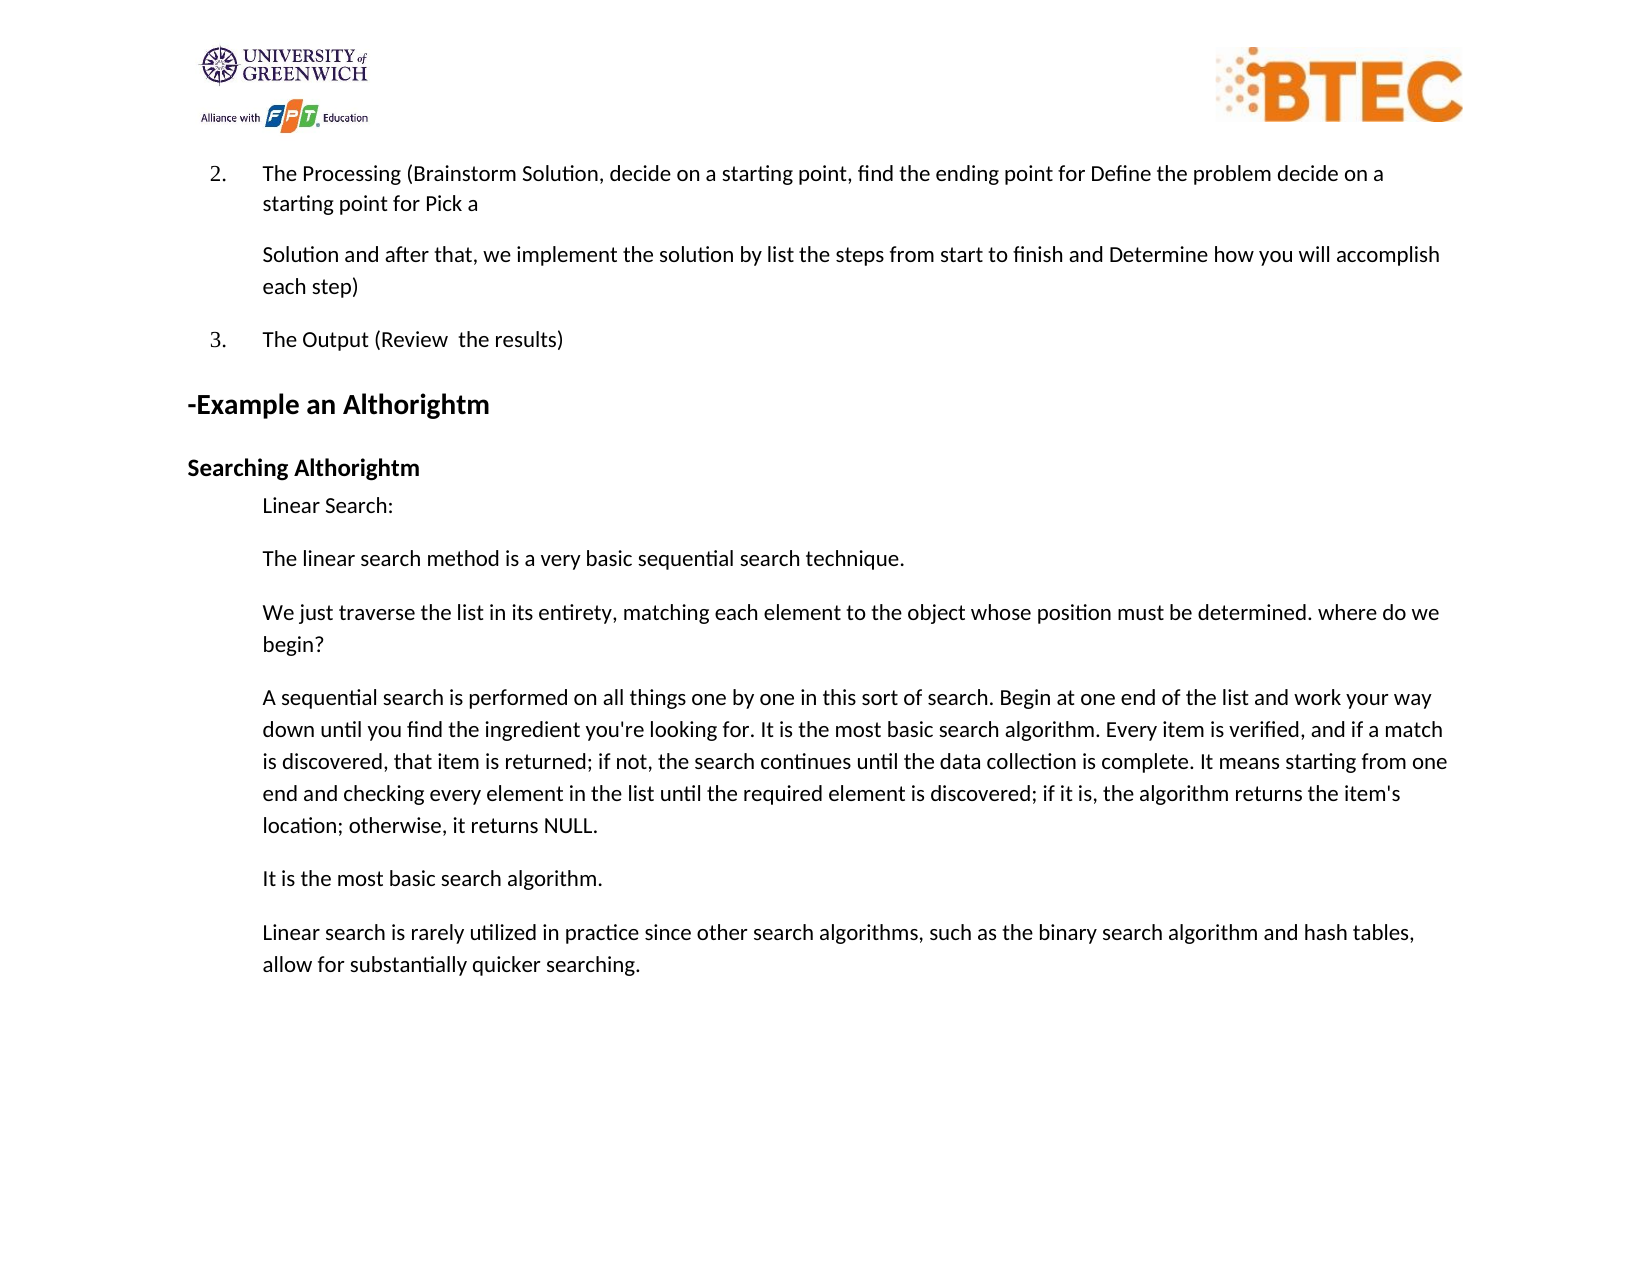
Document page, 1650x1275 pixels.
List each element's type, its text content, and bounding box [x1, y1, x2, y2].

picture [1215, 47, 1463, 122]
text Linear Search: [262, 492, 1458, 519]
text Solution and after that, we implement the solution by list the steps from start to finish and Determine how you will accomplish each step) [262, 240, 1458, 300]
picture [187, 32, 380, 144]
list The Processing (Brainstorm Solution, decide on a starting point, find the ending point for Define the problem decide on a starting point for Pick a [209, 159, 1458, 218]
subtitle Searching Althorightm [187, 452, 1462, 483]
text Linear search is rarely utilized in practice since other search algorithms, such as the binary search algorithm and hash tables, allow for substantially quicker searching. [262, 918, 1458, 978]
list The Output (Review the results) [209, 325, 1458, 353]
text We just traverse the list in its entirety, matching each element to the object whose position must be determined. where do we begin? [262, 598, 1458, 658]
text It is the most basic search algorithm. [262, 864, 1458, 893]
text A sequential search is performed on all things one by one in this sort of search. Begin at one end of the list and work your way down until you find the ingredient you're looking for. It is the most basic search algorithm. Every item is verified, and if a match is discovered, that item is returned; if not, the search continues until the data collection is complete. It means starting from one end and checking every element in the list until the required element is discovered; if it is, the algorithm returns the item's location; otherwise, it returns NULL. [262, 683, 1458, 839]
subtitle -Example an Althorightm [187, 386, 1462, 422]
text The linear search method is a very basic sequential search technique. [262, 544, 1458, 573]
